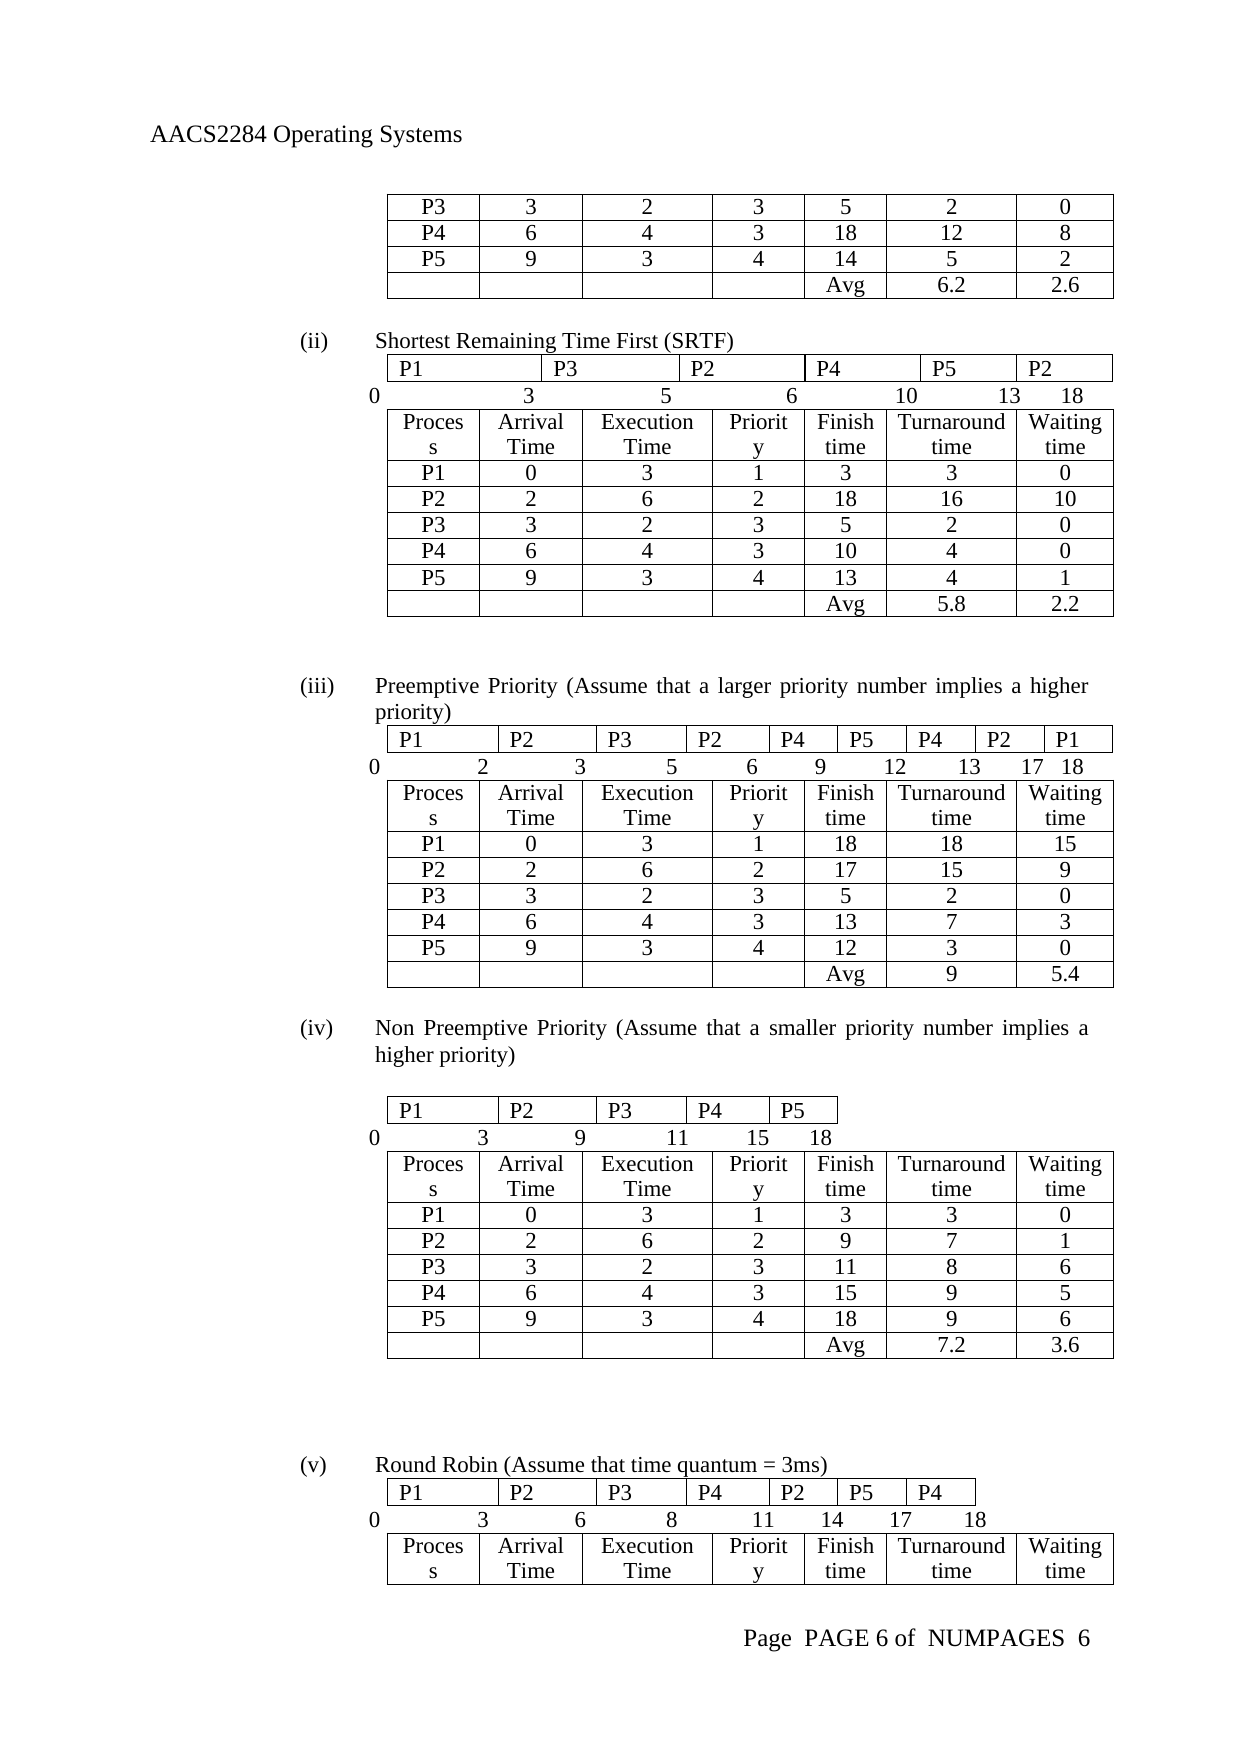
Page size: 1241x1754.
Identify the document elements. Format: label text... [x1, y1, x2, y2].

table_cell 9 [887, 1281, 1016, 1306]
table_cell [713, 591, 804, 616]
table_cell 3 [713, 1281, 804, 1306]
table_header P4 [907, 726, 975, 752]
table_header Waiting time [1017, 1534, 1113, 1584]
table_cell 0 [480, 1203, 582, 1228]
table_header P1 [388, 1479, 498, 1505]
table_cell 2 [480, 487, 582, 512]
table_cell 2 [583, 513, 712, 538]
table_cell 12 [887, 221, 1016, 246]
table_cell 9 [887, 962, 1016, 987]
table_cell 5 [805, 513, 886, 538]
table_header Execution Time [583, 410, 712, 460]
table_cell 4 [713, 247, 804, 272]
table_cell [388, 591, 479, 616]
table_cell 18 [805, 221, 886, 246]
table_cell 5 [887, 247, 1016, 272]
table_header P2 [499, 1097, 596, 1123]
table_cell 13 [805, 910, 886, 935]
table_cell 0 [1017, 461, 1113, 486]
table_cell 3 [583, 461, 712, 486]
table_cell 4 [583, 1281, 712, 1306]
table_cell 3 [713, 221, 804, 246]
table_cell 3 [480, 1255, 582, 1280]
table_cell 3 [805, 461, 886, 486]
table_header P2 [680, 355, 804, 381]
table_cell 9 [1017, 858, 1113, 883]
table_cell 4 [713, 936, 804, 961]
table_cell 5.8 [887, 591, 1016, 616]
table_cell [480, 273, 582, 298]
table_header Priority [713, 781, 804, 831]
table_cell 3 [480, 513, 582, 538]
table_header P3 [542, 355, 679, 381]
table_header Process [388, 410, 479, 460]
table_cell 2 [583, 1255, 712, 1280]
table_cell 2 [887, 513, 1016, 538]
table_header Waiting time [1017, 410, 1113, 460]
table_cell 9 [480, 936, 582, 961]
table_cell 5 [805, 884, 886, 909]
table_cell 15 [1017, 832, 1113, 857]
table_cell [480, 962, 582, 987]
table_header Arrival Time [480, 1152, 582, 1202]
table_cell 4 [583, 910, 712, 935]
table_cell 5 [805, 195, 886, 219]
table_cell 18 [805, 832, 886, 857]
table_cell 3 [887, 1203, 1016, 1228]
table_cell 3 [1017, 910, 1113, 935]
table_cell 0 [1017, 195, 1113, 219]
table_cell 6.2 [887, 273, 1016, 298]
table_header P4 [687, 1097, 769, 1123]
table_cell 7 [887, 910, 1016, 935]
table_header Turnaround time [887, 1534, 1016, 1584]
table_cell 3.6 [1017, 1333, 1113, 1358]
table_cell 9 [480, 1307, 582, 1332]
table_cell 2 [887, 195, 1016, 219]
table_cell [713, 962, 804, 987]
table_cell 6 [583, 487, 712, 512]
table_cell P1 [388, 461, 479, 486]
table_header Priority [713, 1152, 804, 1202]
table_cell 2 [1017, 247, 1113, 272]
table_header P2 [687, 726, 769, 752]
table_header P2 [976, 726, 1044, 752]
table_cell P1 [388, 832, 479, 857]
table_cell 0 [1017, 884, 1113, 909]
table_cell 8 [887, 1255, 1016, 1280]
table_cell Avg [805, 591, 886, 616]
table_header P4 [770, 726, 837, 752]
table_cell 4 [887, 539, 1016, 564]
table_cell 2 [480, 858, 582, 883]
table_cell 14 [805, 247, 886, 272]
table_cell 6 [480, 221, 582, 246]
table_cell 3 [480, 195, 582, 219]
table_cell 4 [583, 539, 712, 564]
table_header P5 [838, 1479, 906, 1505]
text 0 3 5 6 10 13 18 [300, 382, 1090, 409]
table_cell 6 [480, 1281, 582, 1306]
table_cell [713, 273, 804, 298]
table_cell 10 [805, 539, 886, 564]
table_cell 3 [583, 1203, 712, 1228]
table_cell 6 [480, 539, 582, 564]
table_header Arrival Time [480, 410, 582, 460]
table_cell P1 [388, 1203, 479, 1228]
table_cell 2.2 [1017, 591, 1113, 616]
table_header P2 [499, 1479, 596, 1505]
table_cell P3 [388, 513, 479, 538]
table_header P2 [1017, 355, 1112, 381]
table_cell 8 [1017, 221, 1113, 246]
table_cell P2 [388, 858, 479, 883]
table_cell 1 [1017, 1229, 1113, 1254]
table_cell P4 [388, 221, 479, 246]
table_cell 3 [887, 936, 1016, 961]
table_cell [388, 962, 479, 987]
table_cell [583, 1333, 712, 1358]
table_cell 6 [583, 1229, 712, 1254]
table_cell P3 [388, 884, 479, 909]
table_cell Avg [805, 962, 886, 987]
table_cell [388, 273, 479, 298]
table_cell 5 [1017, 1281, 1113, 1306]
list Preemptive Priority (Assume that a larger priority number implies a higher priority) [300, 672, 1090, 725]
table_cell [480, 1333, 582, 1358]
text 0 3 9 11 15 18 [300, 1124, 1090, 1151]
table_header Turnaround time [887, 1152, 1016, 1202]
table_cell 9 [480, 565, 582, 590]
text 0 3 6 8 11 14 17 18 [300, 1506, 1090, 1533]
table_header Turnaround time [887, 781, 1016, 831]
list Round Robin (Assume that time quantum = 3ms) [300, 1451, 1090, 1478]
table_header Process [388, 1152, 479, 1202]
table_header Arrival Time [480, 781, 582, 831]
table_cell P4 [388, 539, 479, 564]
table_header Process [388, 781, 479, 831]
table_cell 2 [583, 195, 712, 219]
table_header P4 [806, 355, 920, 381]
table_cell [713, 1333, 804, 1358]
table_cell 6 [1017, 1307, 1113, 1332]
table_cell 7.2 [887, 1333, 1016, 1358]
table_cell 15 [887, 858, 1016, 883]
table_header P5 [838, 726, 906, 752]
table_header Turnaround time [887, 410, 1016, 460]
table_header P5 [770, 1097, 837, 1123]
table_cell 6 [583, 858, 712, 883]
table_cell P5 [388, 1307, 479, 1332]
table_cell P2 [388, 1229, 479, 1254]
table_cell 3 [583, 1307, 712, 1332]
table_cell P3 [388, 195, 479, 219]
table_header P2 [770, 1479, 837, 1505]
table_cell 3 [583, 247, 712, 272]
table_cell Avg [805, 1333, 886, 1358]
table_cell 4 [583, 221, 712, 246]
table_header P3 [597, 726, 686, 752]
table_cell P5 [388, 565, 479, 590]
table_cell [583, 591, 712, 616]
table_header P4 [907, 1479, 975, 1505]
table_cell 3 [583, 936, 712, 961]
list Shortest Remaining Time First (SRTF) [300, 327, 1090, 354]
table_cell [388, 1333, 479, 1358]
table_header P2 [499, 726, 596, 752]
table_cell Avg [805, 273, 886, 298]
table_cell 3 [713, 910, 804, 935]
table_header Execution Time [583, 781, 712, 831]
table_cell 9 [887, 1307, 1016, 1332]
table_cell 7 [887, 1229, 1016, 1254]
table_cell 3 [713, 513, 804, 538]
table_header P3 [597, 1479, 686, 1505]
table_header P1 [388, 726, 498, 752]
table_cell 0 [480, 832, 582, 857]
table_header Execution Time [583, 1152, 712, 1202]
table_cell 4 [713, 565, 804, 590]
table_cell 2 [713, 487, 804, 512]
table_cell 1 [713, 461, 804, 486]
table_cell 18 [805, 487, 886, 512]
table_cell 17 [805, 858, 886, 883]
table_cell 3 [583, 832, 712, 857]
table_cell 3 [480, 884, 582, 909]
table_cell 6 [480, 910, 582, 935]
table_cell 0 [1017, 513, 1113, 538]
table_cell P5 [388, 936, 479, 961]
list Non Preemptive Priority (Assume that a smaller priority number implies a higher priority) [300, 1014, 1090, 1067]
table_cell 3 [805, 1203, 886, 1228]
table_header P3 [597, 1097, 686, 1123]
table_header P1 [388, 1097, 498, 1123]
table_header P4 [687, 1479, 769, 1505]
table_cell 3 [713, 1255, 804, 1280]
table_cell 1 [713, 1203, 804, 1228]
table_cell 5.4 [1017, 962, 1113, 987]
table_cell 2 [583, 884, 712, 909]
table_cell 13 [805, 565, 886, 590]
table_cell 3 [583, 565, 712, 590]
table_cell 10 [1017, 487, 1113, 512]
table_header Process [388, 1534, 479, 1584]
table_cell [583, 273, 712, 298]
table_cell P2 [388, 487, 479, 512]
table_header Finish time [805, 781, 886, 831]
text 0 2 3 5 6 9 12 13 17 18 [300, 753, 1090, 779]
table_cell 2 [887, 884, 1016, 909]
table_header Waiting time [1017, 781, 1113, 831]
table_cell 9 [805, 1229, 886, 1254]
table_cell P4 [388, 1281, 479, 1306]
table_cell 4 [887, 565, 1016, 590]
table_header Finish time [805, 410, 886, 460]
table_cell 3 [713, 195, 804, 219]
table_header Waiting time [1017, 1152, 1113, 1202]
table_header Finish time [805, 1534, 886, 1584]
table_header Priority [713, 1534, 804, 1584]
table_cell [583, 962, 712, 987]
table_header Finish time [805, 1152, 886, 1202]
table_cell 0 [480, 461, 582, 486]
table_cell 16 [887, 487, 1016, 512]
table_cell 2.6 [1017, 273, 1113, 298]
table_cell 1 [1017, 565, 1113, 590]
table_header Arrival Time [480, 1534, 582, 1584]
table_cell 0 [1017, 936, 1113, 961]
table_cell 18 [805, 1307, 886, 1332]
table_cell 3 [887, 461, 1016, 486]
table_cell 3 [713, 539, 804, 564]
table_cell 9 [480, 247, 582, 272]
table_cell 2 [713, 1229, 804, 1254]
table_cell 12 [805, 936, 886, 961]
table_cell 1 [713, 832, 804, 857]
table_cell 18 [887, 832, 1016, 857]
table_header P5 [921, 355, 1016, 381]
table_header P1 [388, 355, 541, 381]
table_cell [480, 591, 582, 616]
table_cell 0 [1017, 1203, 1113, 1228]
table_cell 2 [713, 858, 804, 883]
table_header Priority [713, 410, 804, 460]
table_header Execution Time [583, 1534, 712, 1584]
table_cell P4 [388, 910, 479, 935]
table_cell 6 [1017, 1255, 1113, 1280]
table_cell P5 [388, 247, 479, 272]
table_cell 4 [713, 1307, 804, 1332]
table_cell P3 [388, 1255, 479, 1280]
table_cell 0 [1017, 539, 1113, 564]
table_cell 2 [480, 1229, 582, 1254]
table_header P1 [1045, 726, 1112, 752]
table_cell 3 [713, 884, 804, 909]
table_cell 15 [805, 1281, 886, 1306]
table_cell 11 [805, 1255, 886, 1280]
